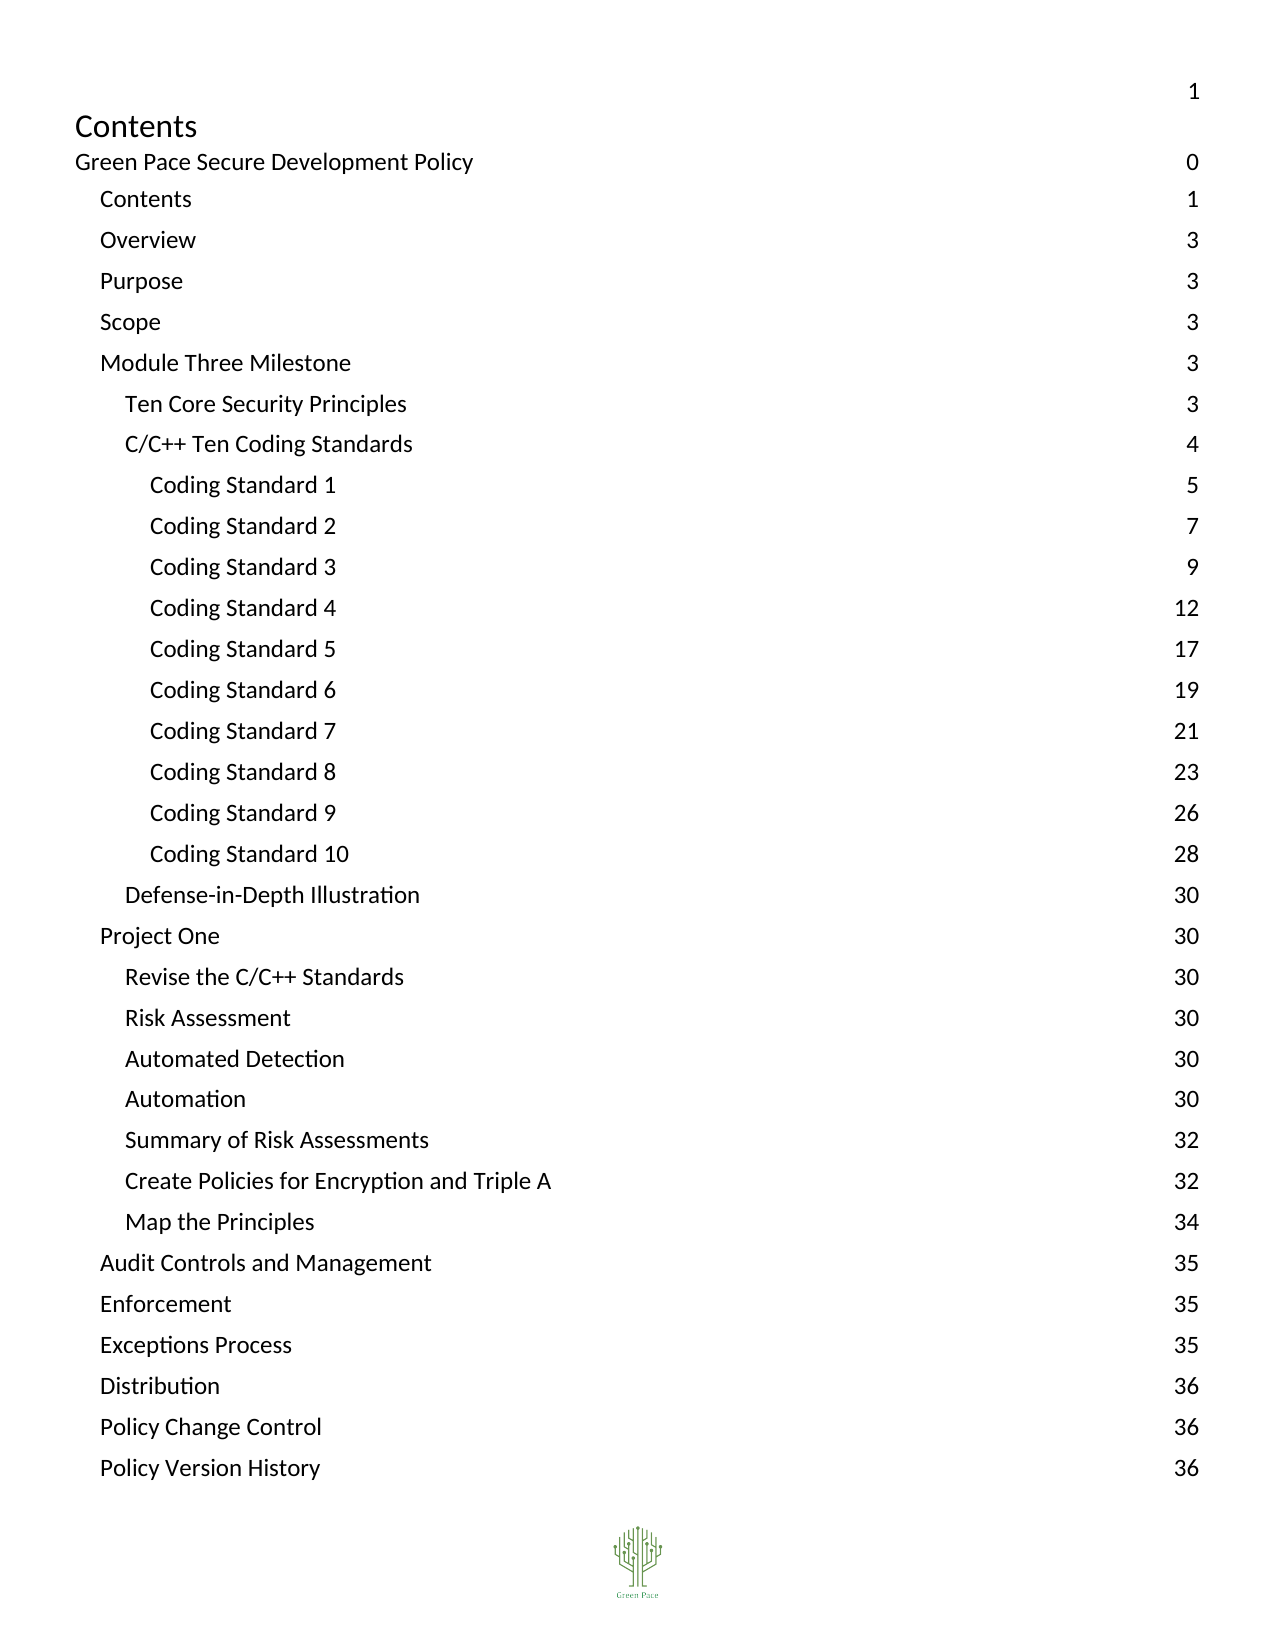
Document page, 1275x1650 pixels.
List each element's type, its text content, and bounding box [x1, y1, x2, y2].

picture [605, 1521, 670, 1606]
subtitle Contents [75, 106, 1200, 146]
